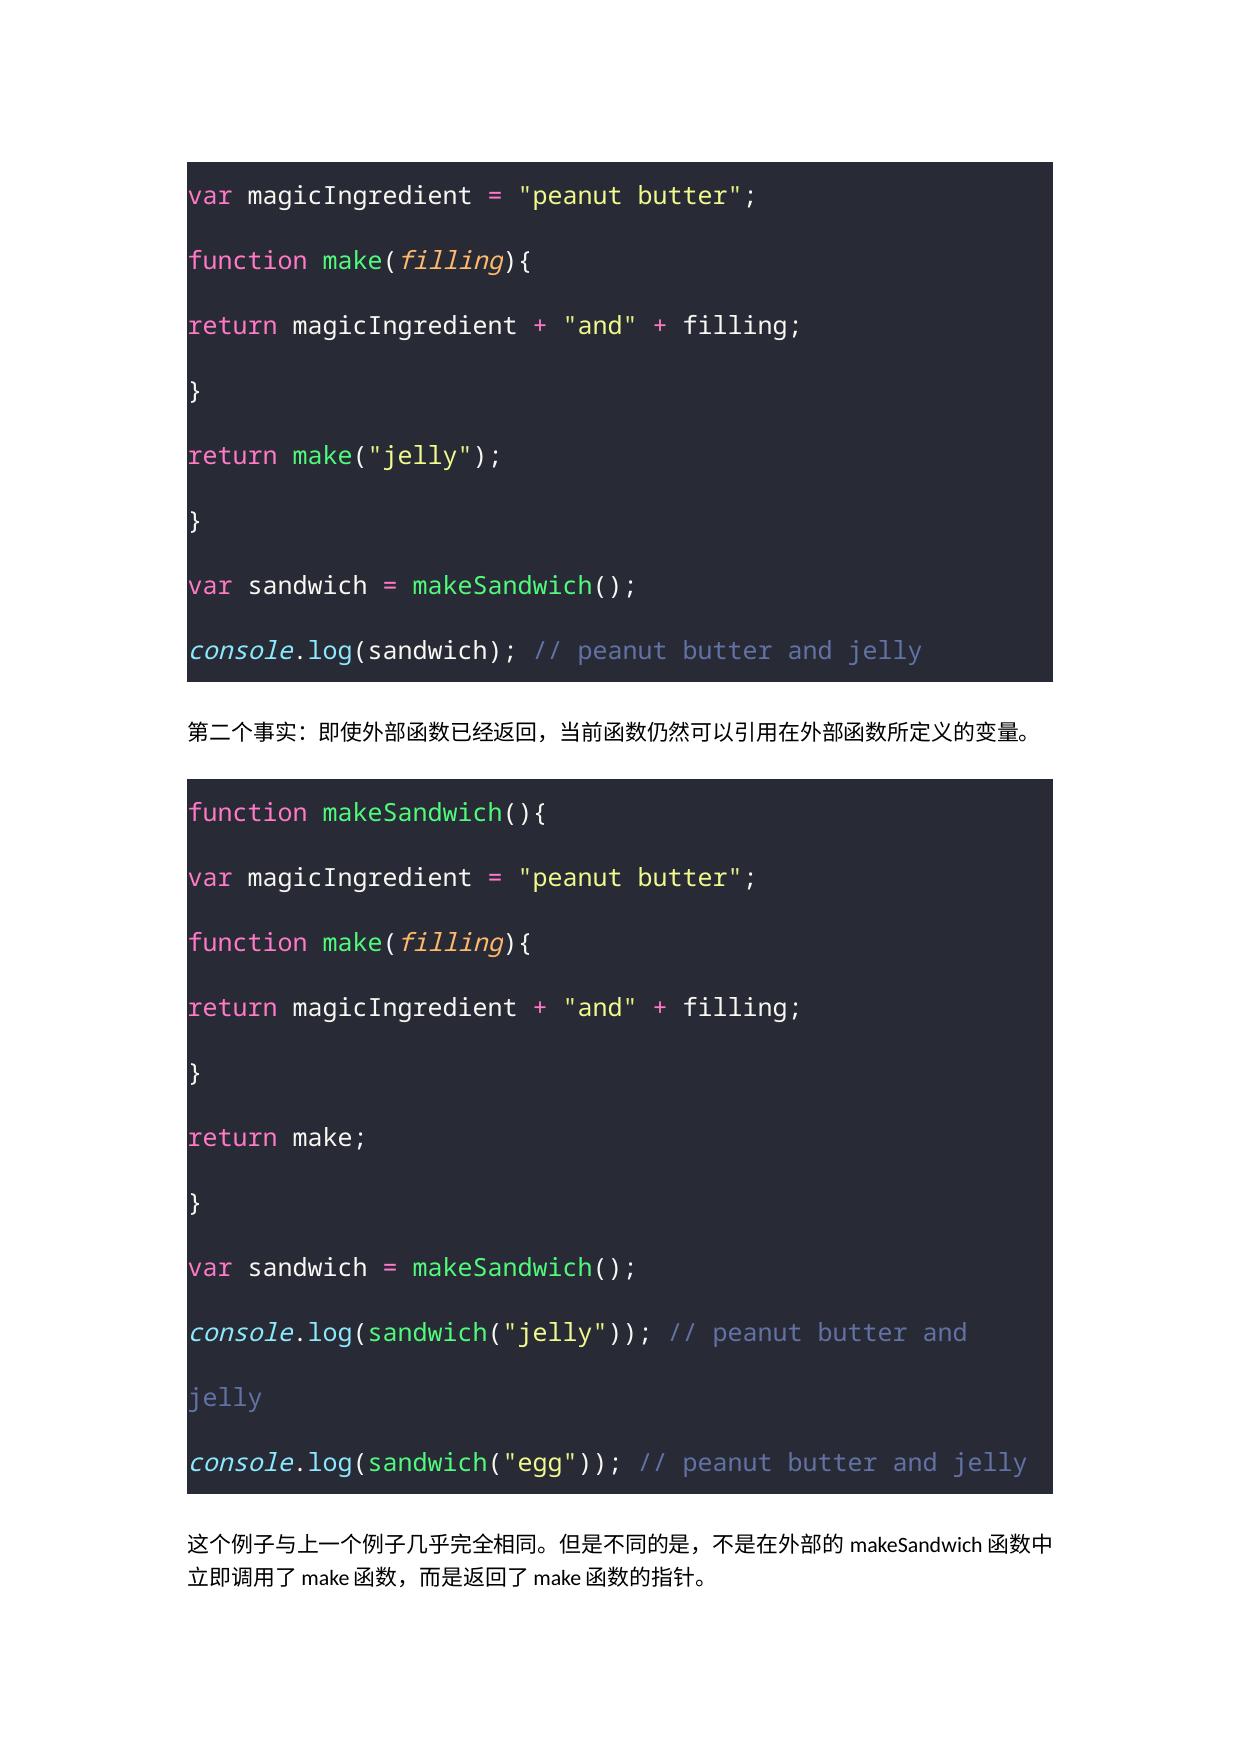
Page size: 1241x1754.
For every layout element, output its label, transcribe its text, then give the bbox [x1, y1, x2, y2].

text return magicIngredient + "and" + filling; [187, 292, 1053, 357]
text return make; [187, 1104, 1053, 1169]
text console.log(sandwich("egg")); // peanut butter and jelly [187, 1429, 1053, 1494]
text function make(filling){ [187, 909, 1053, 974]
text console.log(sandwich("jelly")); // peanut butter and jelly [187, 1299, 1053, 1429]
text return make("jelly"); [187, 422, 1053, 487]
text function makeSandwich(){ [187, 779, 1053, 844]
text 第二个事实：即使外部函数已经返回，当前函数仍然可以引用在外部函数所定义的变量。 [187, 714, 1053, 747]
text function make(filling){ [187, 227, 1053, 292]
text return magicIngredient + "and" + filling; [187, 974, 1053, 1039]
text } [187, 357, 1053, 422]
text var sandwich = makeSandwich(); [187, 1234, 1053, 1299]
text 这个例子与上一个例子几乎完全相同。但是不同的是，不是在外部的makeSandwich函数中立即调用了make函数，而是返回了make函数的指针。 [187, 1527, 1053, 1592]
text var sandwich = makeSandwich(); [187, 552, 1053, 617]
text var magicIngredient = "peanut butter"; [187, 162, 1053, 227]
text } [187, 1039, 1053, 1104]
text } [187, 1169, 1053, 1234]
text } [187, 487, 1053, 552]
text var magicIngredient = "peanut butter"; [187, 844, 1053, 909]
text console.log(sandwich); // peanut butter and jelly [187, 617, 1053, 682]
